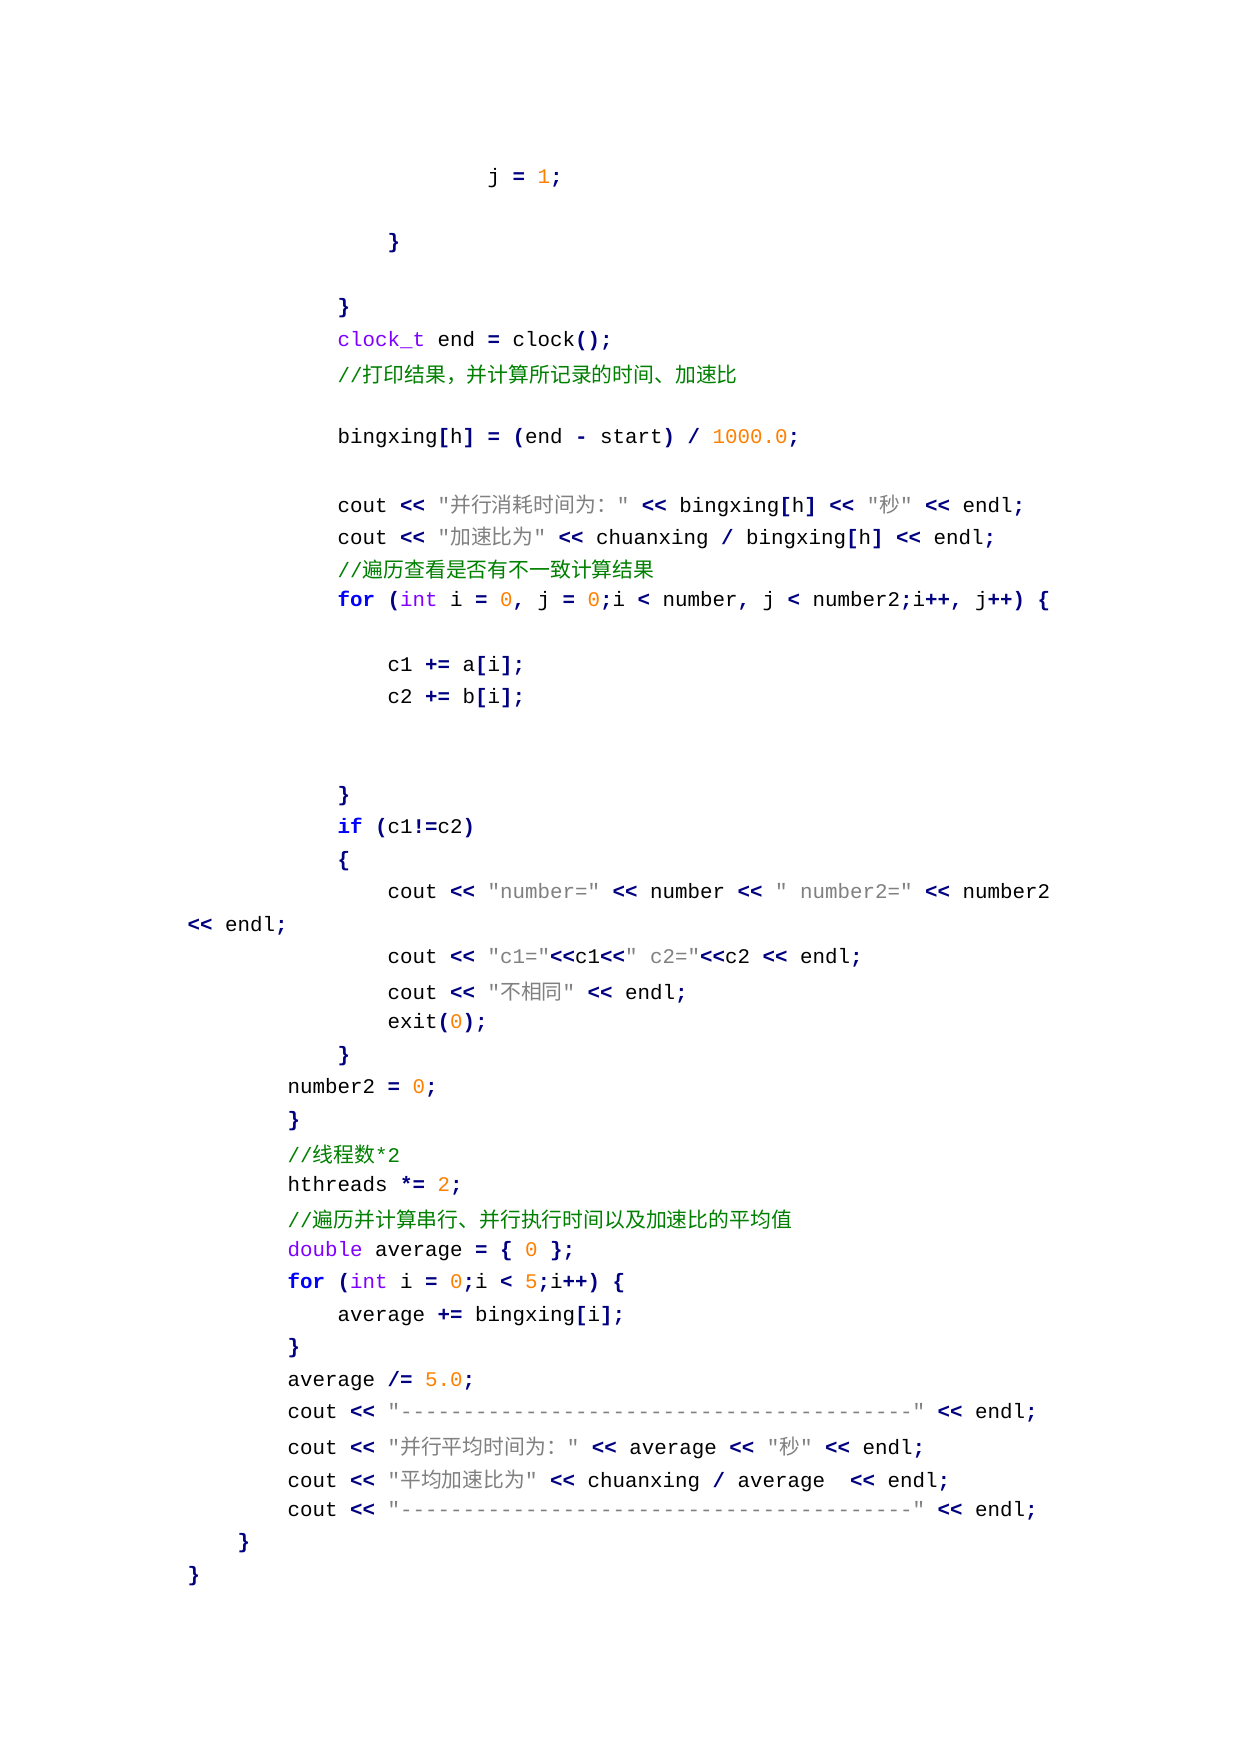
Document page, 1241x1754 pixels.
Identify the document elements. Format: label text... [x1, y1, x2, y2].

text average += bingxing[i]; [187, 1299, 1053, 1332]
text //遍历查看是否有不一致计算结果 [187, 552, 1053, 584]
text } [187, 1559, 1053, 1592]
text //遍历并计算串行、并行执行时间以及加速比的平均值 [187, 1202, 1053, 1234]
text } [187, 227, 1053, 259]
text cout << "-----------------------------------------" << endl; [187, 1397, 1053, 1429]
text c1 += a[i]; [187, 649, 1053, 682]
text cout << "加速比为" << chuanxing / bingxing[h] << endl; [187, 519, 1053, 552]
text average /= 5.0; [187, 1364, 1053, 1397]
text for (int i = 0;i < 5;i++) { [187, 1267, 1053, 1299]
text } [187, 779, 1053, 812]
text if (c1!=c2) [187, 812, 1053, 844]
text double average = { 0 }; [187, 1234, 1053, 1267]
text //打印结果，并计算所记录的时间、加速比 [187, 357, 1053, 389]
text } [187, 1332, 1053, 1364]
text hthreads *= 2; [187, 1169, 1053, 1202]
text cout << "number=" << number << " number2=" << number2 << endl; [187, 877, 1053, 942]
text } [187, 1104, 1053, 1137]
text exit(0); [187, 1007, 1053, 1039]
text //线程数*2 [187, 1137, 1053, 1169]
text { [187, 844, 1053, 877]
text j = 1; [187, 162, 1053, 194]
text c2 += b[i]; [187, 682, 1053, 714]
text number2 = 0; [187, 1072, 1053, 1104]
text cout << "并行消耗时间为：" << bingxing[h] << "秒" << endl; [187, 487, 1053, 519]
text } [187, 1039, 1053, 1072]
text cout << "不相同" << endl; [187, 974, 1053, 1007]
text clock_t end = clock(); [187, 324, 1053, 357]
text cout << "并行平均时间为：" << average << "秒" << endl; [187, 1429, 1053, 1462]
text cout << "-----------------------------------------" << endl; [187, 1494, 1053, 1527]
text cout << "平均加速比为" << chuanxing / average << endl; [187, 1462, 1053, 1494]
text bingxing[h] = (end - start) / 1000.0; [187, 422, 1053, 454]
text } [187, 292, 1053, 324]
text cout << "c1="<<c1<<" c2="<<c2 << endl; [187, 942, 1053, 974]
text } [187, 1527, 1053, 1559]
text for (int i = 0, j = 0;i < number, j < number2;i++, j++) { [187, 584, 1053, 617]
